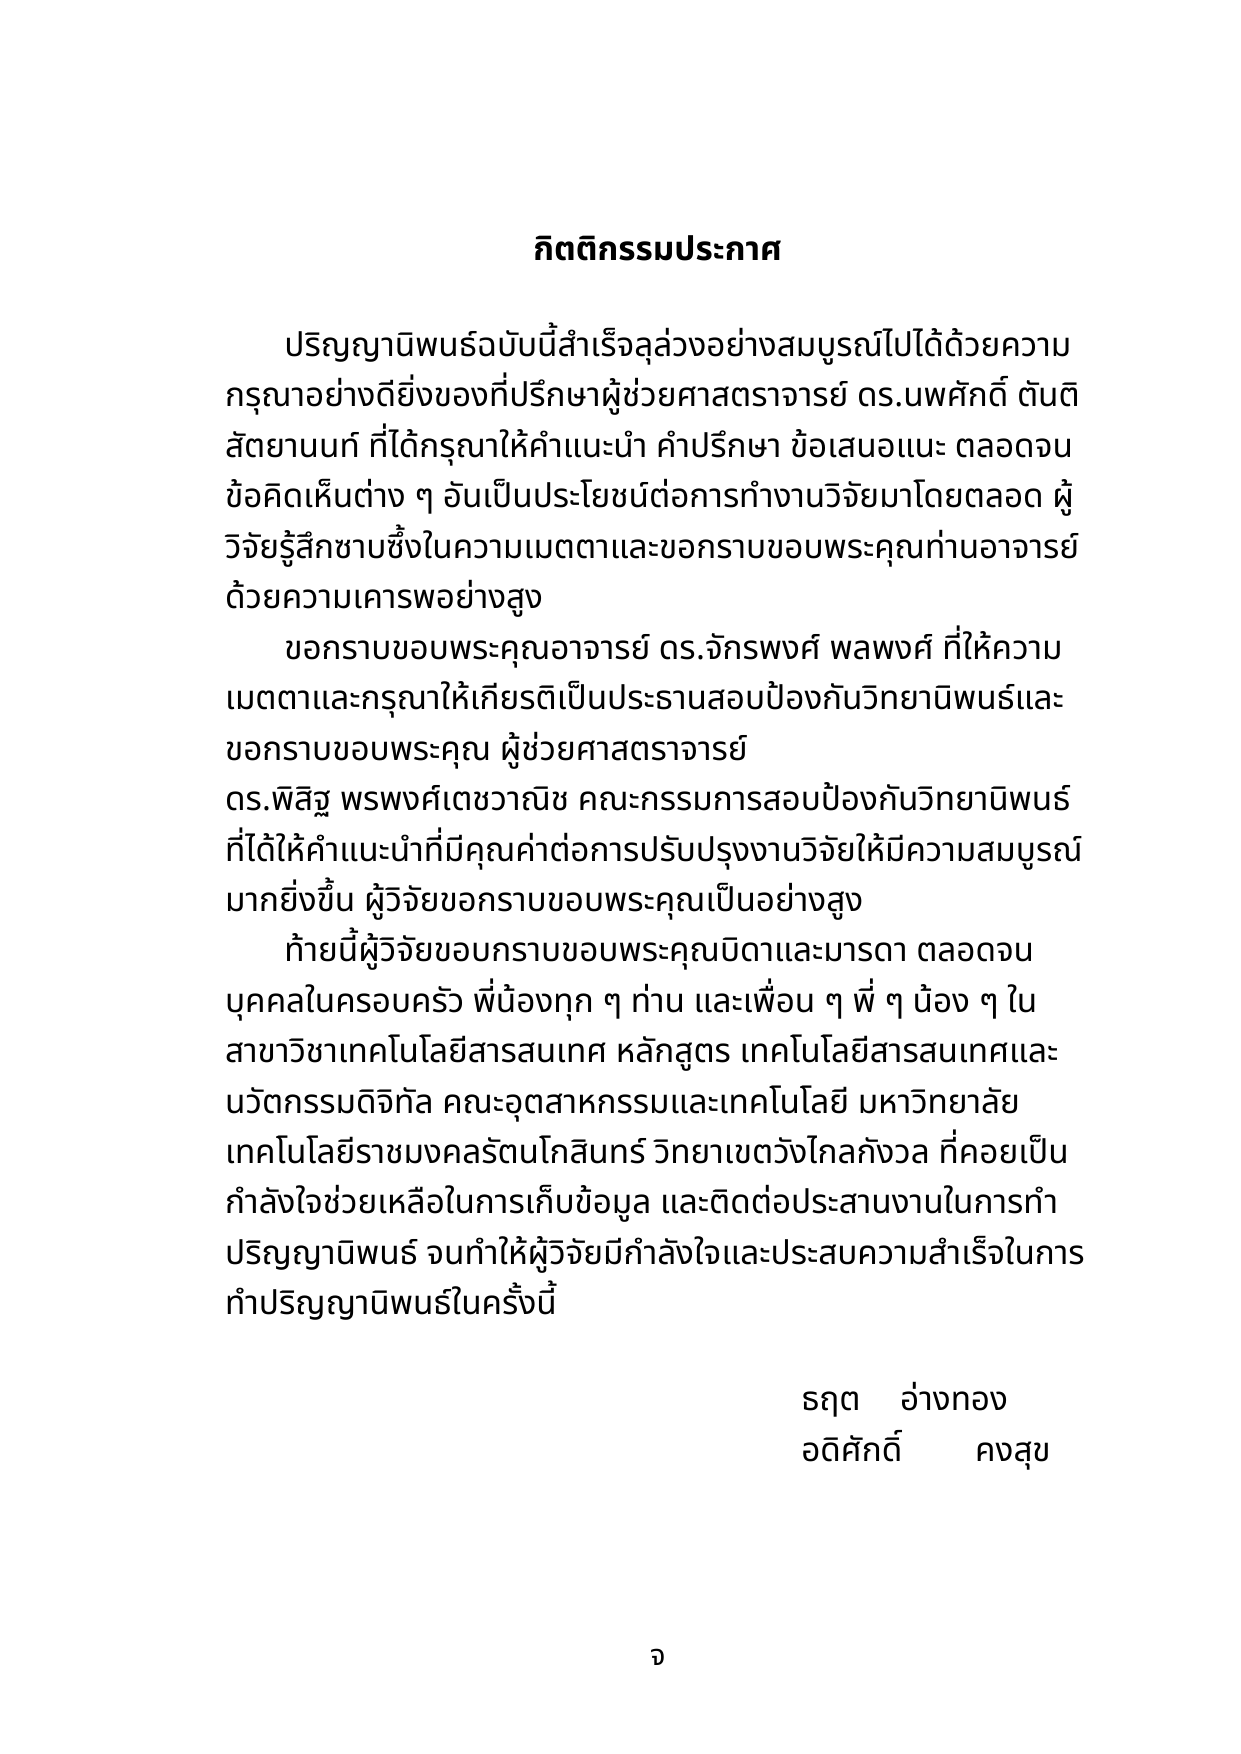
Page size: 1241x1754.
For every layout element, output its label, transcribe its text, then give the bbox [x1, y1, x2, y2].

text ปริญญานิพนธ์ฉบับนี้สำเร็จลุล่วงอย่างสมบูรณ์ไปได้ด้วยความกรุณาอย่างดียิ่งของที่ปรึกษาผู้ช่วยศาสตราจารย์ ดร.นพศักดิ์ ตันติสัตยานนท์ ที่ได้กรุณาให้คำแนะนำ คำปรึกษา ข้อเสนอแนะ ตลอดจนข้อคิดเห็นต่าง ๆ อันเป็นประโยชน์ต่อการทำงานวิจัยมาโดยตลอด ผู้วิจัยรู้สึกซาบซึ้งในความเมตตาและขอกราบขอบพระคุณท่านอาจารย์ด้วยความเคารพอย่างสูง [225, 321, 1090, 623]
text อดิศักดิ์ คงสุข [284, 1426, 1090, 1476]
text ขอกราบขอบพระคุณอาจารย์ ดร.จักรพงศ์ พลพงศ์ ที่ให้ความเมตตาและกรุณาให้เกียรติเป็นประธานสอบป้องกันวิทยานิพนธ์และขอกราบขอบพระคุณ ผู้ช่วยศาสตราจารย์ ดร.พิสิฐ พรพงศ์เตชวาณิช คณะกรรมการสอบป้องกันวิทยานิพนธ์ที่ได้ให้คำแนะนำที่มีคุณค่าต่อการปรับปรุงงานวิจัยให้มีความสมบูรณ์มากยิ่งขึ้น ผู้วิจัยขอกราบขอบพระคุณเป็นอย่างสูง [225, 623, 1090, 926]
text ท้ายนี้ผู้วิจัยขอบกราบขอบพระคุณบิดาและมารดา ตลอดจนบุคคลในครอบครัว พี่น้องทุก ๆ ท่าน และเพื่อน ๆ พี่ ๆ น้อง ๆ ในสาขาวิชาเทคโนโลยีสารสนเทศ หลักสูตร เทคโนโลยีสารสนเทศและนวัตกรรมดิจิทัล คณะอุตสาหกรรมและเทคโนโลยี มหาวิทยาลัยเทคโนโลยีราชมงคลรัตนโกสินทร์ วิทยาเขตวังไกลกังวล ที่คอยเป็นกำลังใจช่วยเหลือในการเก็บข้อมูล และติดต่อประสานงานในการทำปริญญานิพนธ์ จนทำให้ผู้วิจัยมีกำลังใจและประสบความสำเร็จในการทำปริญญานิพนธ์ในครั้งนี้ [225, 926, 1090, 1330]
text ธฤต อ่างทอง [284, 1375, 1090, 1426]
text กิตติกรรมประกาศ [225, 225, 1090, 275]
